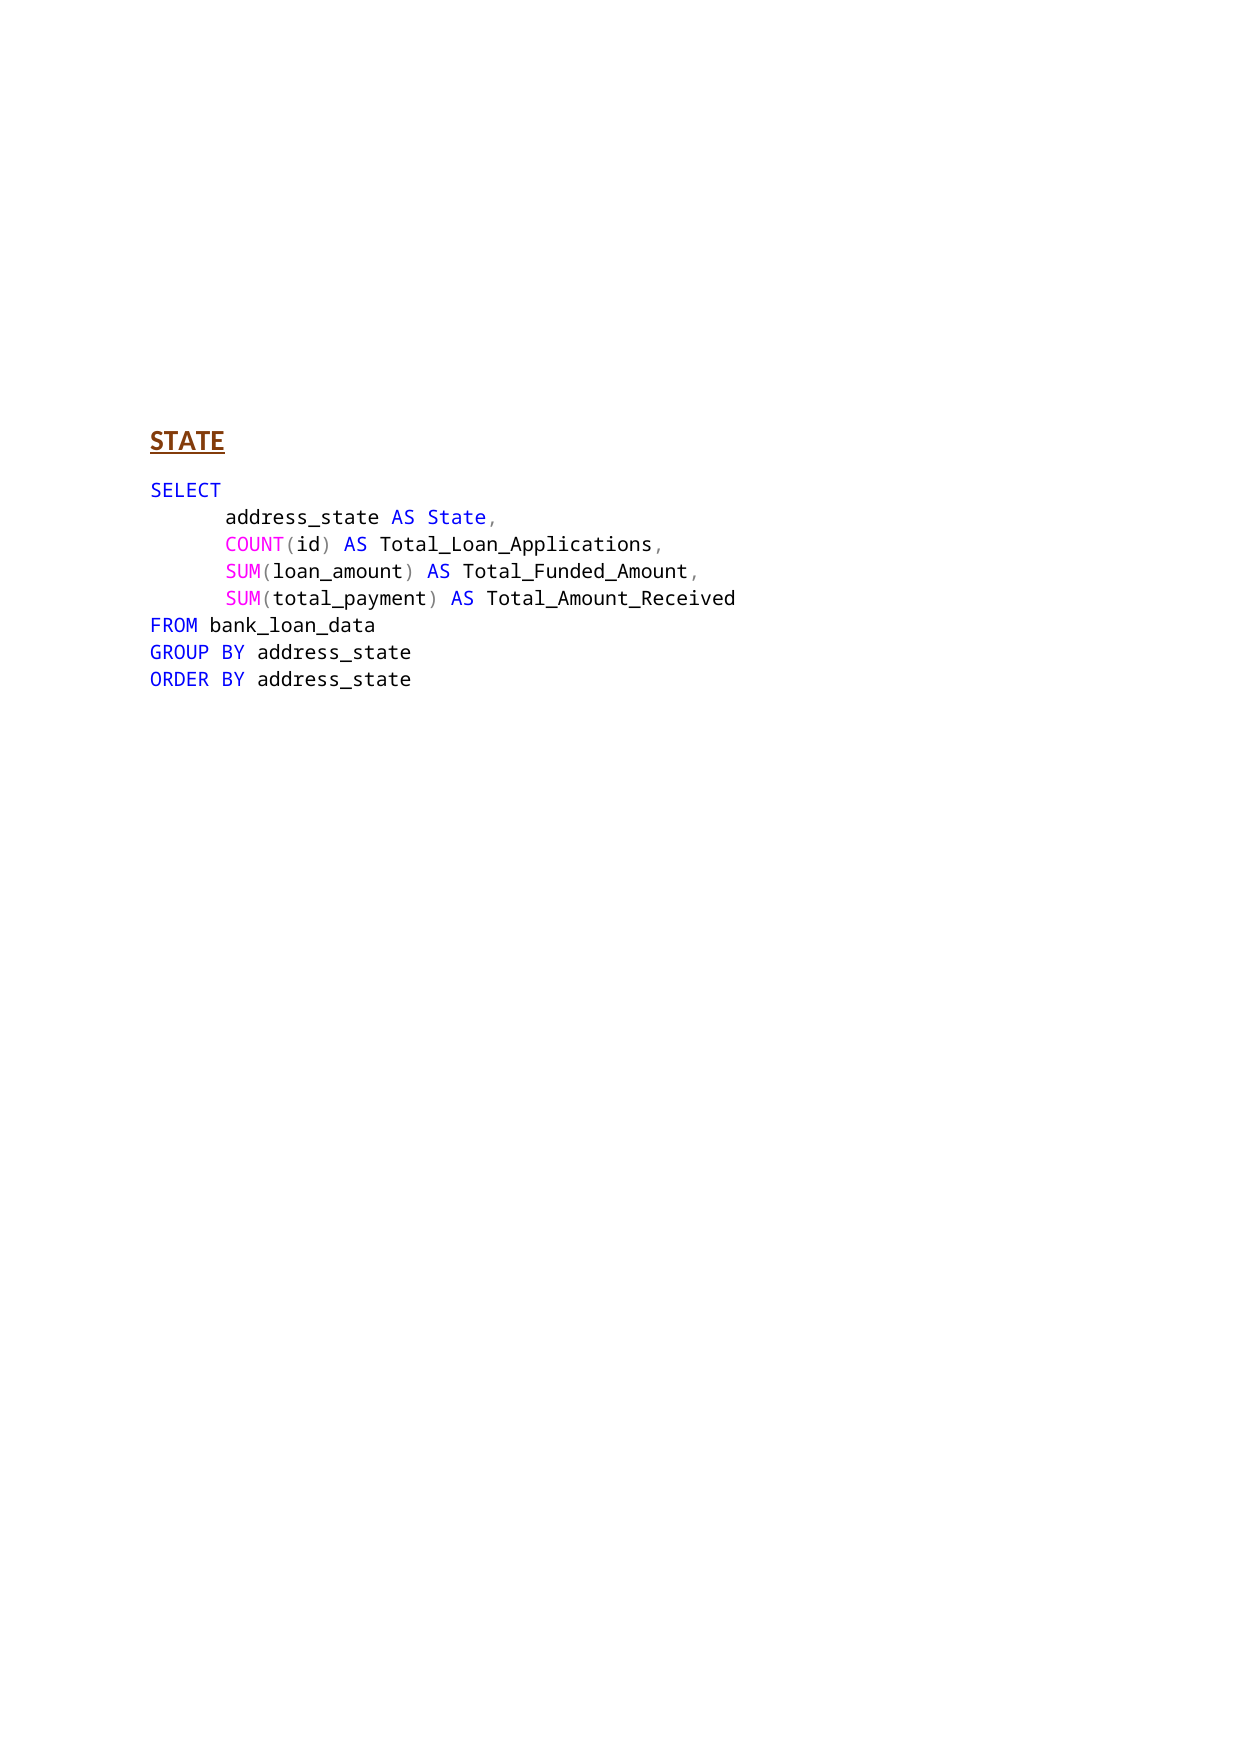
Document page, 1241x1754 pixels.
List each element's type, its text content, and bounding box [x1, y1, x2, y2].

text COUNT(id) AS Total_Loan_Applications, [150, 530, 1090, 557]
text SELECT [150, 476, 1090, 503]
text address_state AS State, [150, 503, 1090, 530]
text GROUP BY address_state [150, 638, 1090, 665]
text ORDER BY address_state [150, 665, 1090, 692]
text SUM(loan_amount) AS Total_Funded_Amount, [150, 557, 1090, 584]
text STATE [150, 422, 1090, 457]
text FROM bank_loan_data [150, 611, 1090, 638]
text SUM(total_payment) AS Total_Amount_Received [150, 584, 1090, 611]
